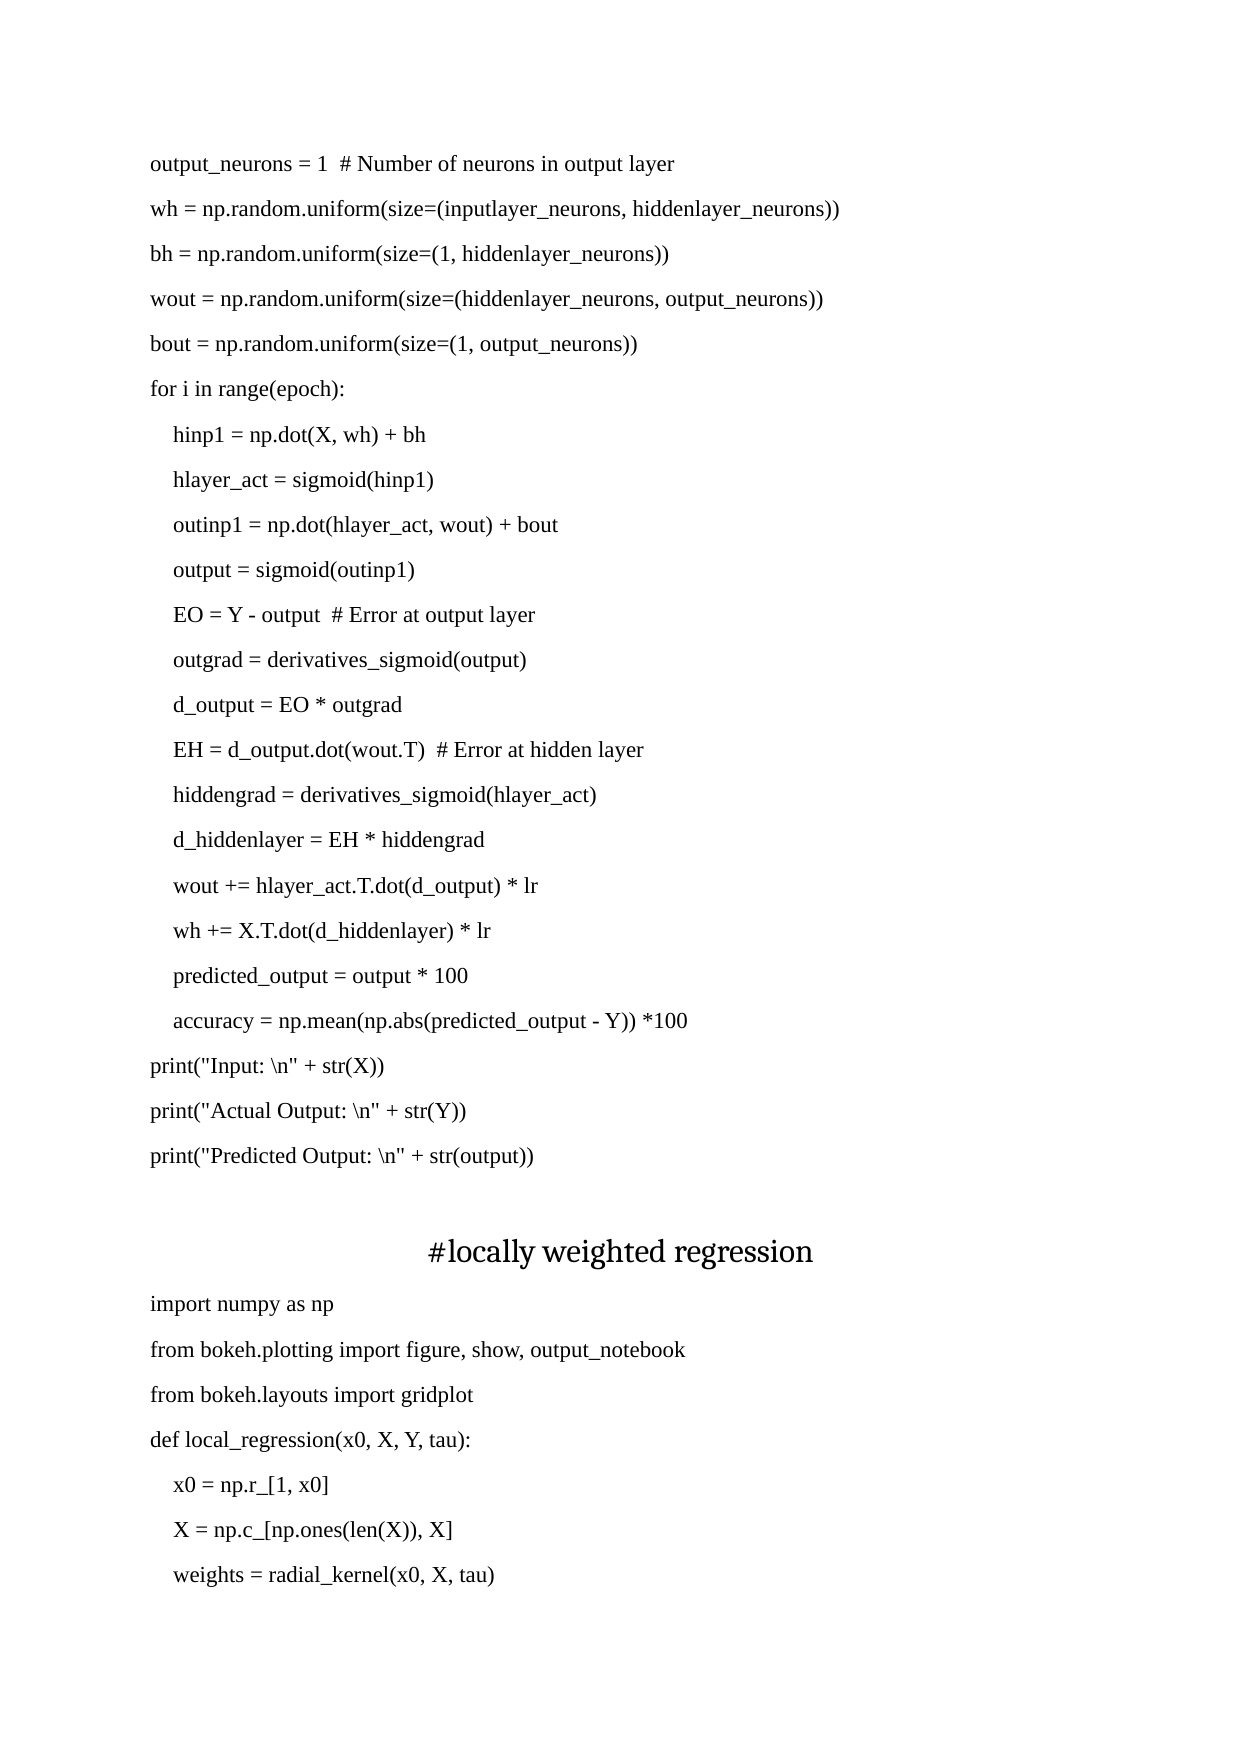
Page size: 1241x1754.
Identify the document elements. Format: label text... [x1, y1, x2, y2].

text x0 = np.r_[1, x0] [150, 1471, 1090, 1497]
text print("Predicted Output: \n" + str(output)) [150, 1142, 1090, 1169]
text for i in range(epoch): [150, 376, 1090, 402]
text outgrad = derivatives_sigmoid(output) [150, 646, 1090, 672]
text wh = np.random.uniform(size=(inputlayer_neurons, hiddenlayer_neurons)) [150, 195, 1090, 221]
text hlayer_act = sigmoid(hinp1) [150, 466, 1090, 492]
text d_hiddenlayer = EH * hiddengrad [150, 827, 1090, 853]
text from bokeh.plotting import figure, show, output_notebook [150, 1336, 1090, 1362]
text from bokeh.layouts import gridplot [150, 1381, 1090, 1407]
text d_output = EO * outgrad [150, 691, 1090, 718]
text hiddengrad = derivatives_sigmoid(hlayer_act) [150, 781, 1090, 808]
text wout = np.random.uniform(size=(hiddenlayer_neurons, output_neurons)) [150, 285, 1090, 312]
text X = np.c_[np.ones(len(X)), X] [150, 1516, 1090, 1542]
text hinp1 = np.dot(X, wh) + bh [150, 421, 1090, 447]
text output_neurons = 1 # Number of neurons in output layer [150, 150, 1090, 176]
text #locally weighted regression [150, 1232, 1090, 1271]
text import numpy as np [150, 1291, 1090, 1317]
text predicted_output = output * 100 [150, 962, 1090, 988]
text print("Actual Output: \n" + str(Y)) [150, 1097, 1090, 1123]
text bh = np.random.uniform(size=(1, hiddenlayer_neurons)) [150, 240, 1090, 267]
text weights = radial_kernel(x0, X, tau) [150, 1561, 1090, 1587]
text wout += hlayer_act.T.dot(d_output) * lr [150, 872, 1090, 898]
text print("Input: \n" + str(X)) [150, 1052, 1090, 1078]
text bout = np.random.uniform(size=(1, output_neurons)) [150, 330, 1090, 357]
text outinp1 = np.dot(hlayer_act, wout) + bout [150, 511, 1090, 537]
text def local_regression(x0, X, Y, tau): [150, 1426, 1090, 1452]
text output = sigmoid(outinp1) [150, 556, 1090, 582]
text wh += X.T.dot(d_hiddenlayer) * lr [150, 917, 1090, 943]
text EH = d_output.dot(wout.T) # Error at hidden layer [150, 736, 1090, 763]
text EO = Y - output # Error at output layer [150, 601, 1090, 627]
text accuracy = np.mean(np.abs(predicted_output - Y)) *100 [150, 1007, 1090, 1033]
